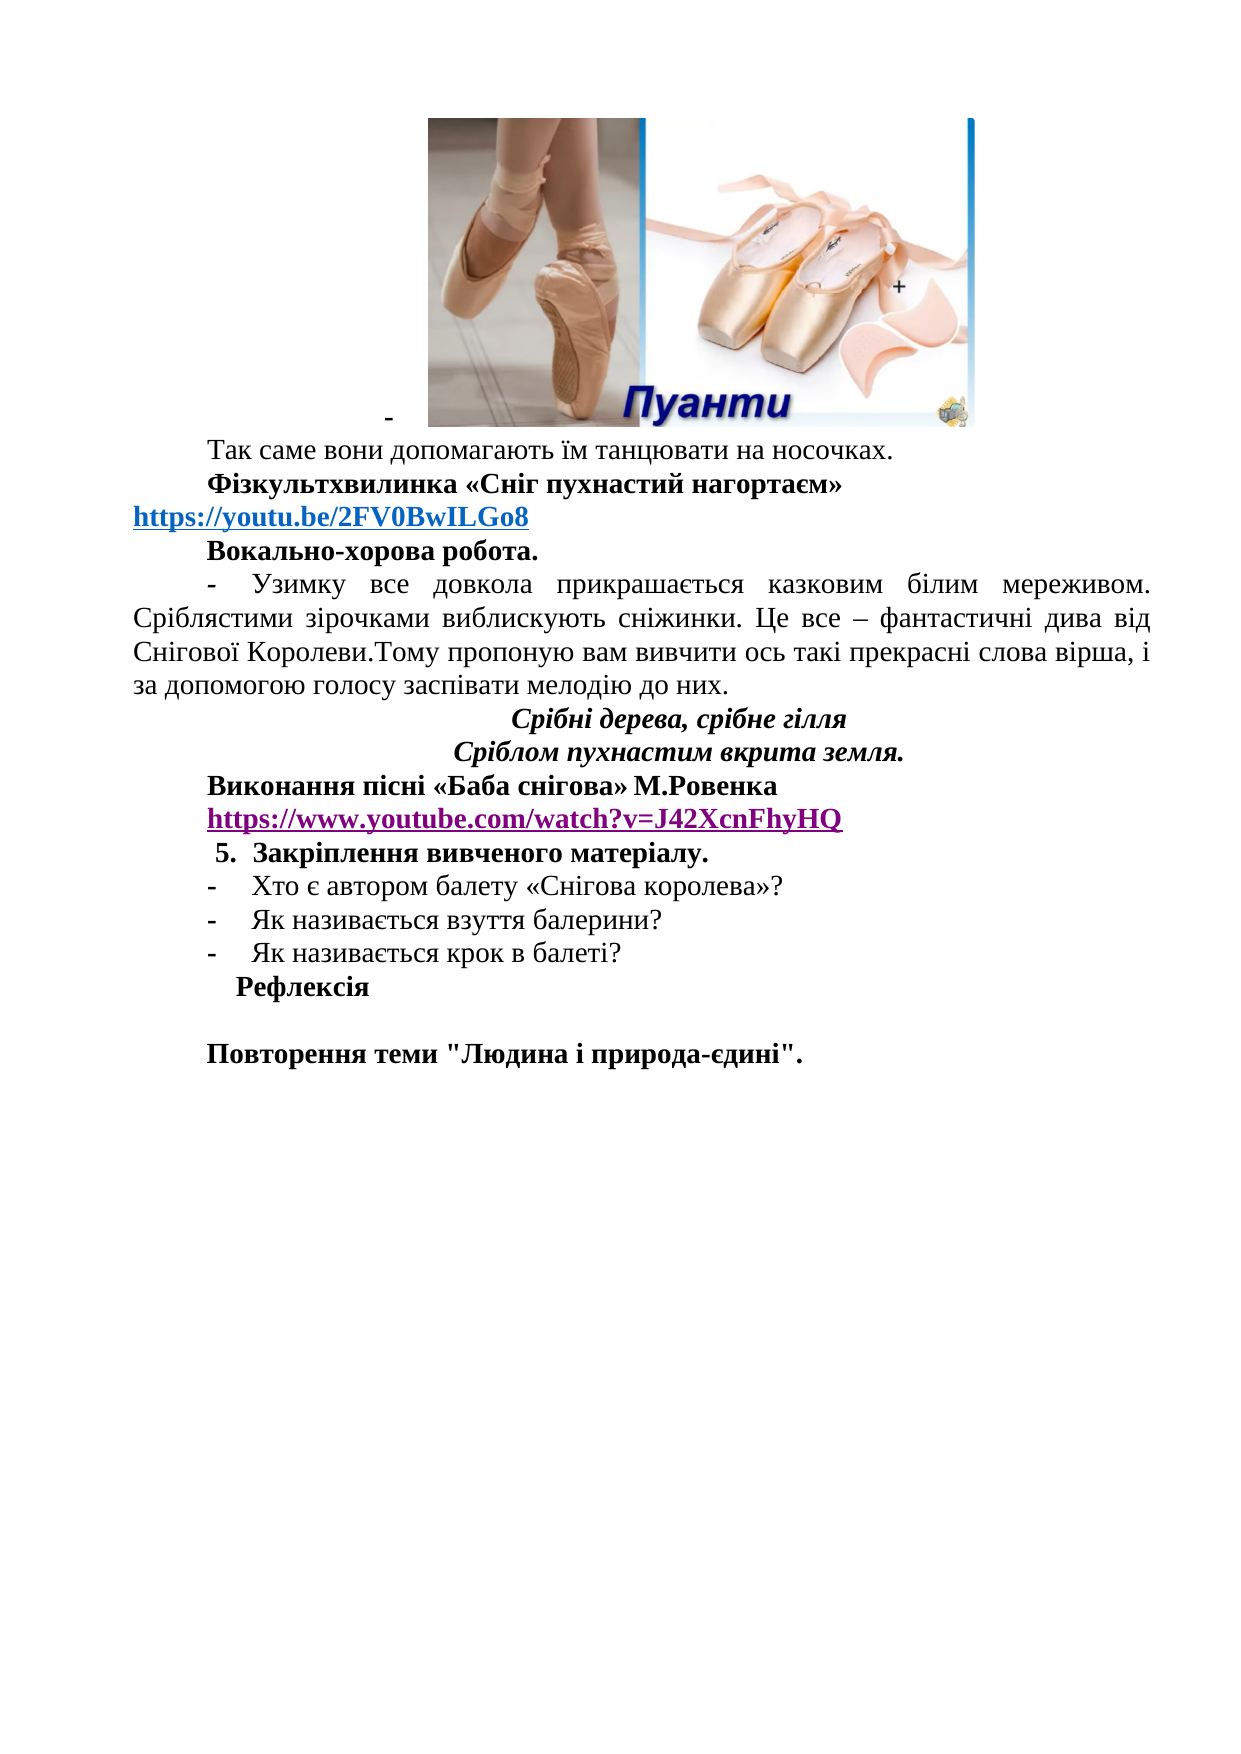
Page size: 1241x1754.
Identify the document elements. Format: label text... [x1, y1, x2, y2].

text Рефлексія [177, 969, 1152, 1003]
text Вокально-хорова робота. [177, 533, 1152, 567]
list Закріплення вивченого матеріалу. [215, 835, 1152, 868]
text Повторення теми "Людина і природа-єдині". [177, 1036, 1152, 1070]
list Як називається крок в балеті? [133, 936, 1152, 969]
text Фізкультхвилинка «Сніг пухнастий нагортаєм» https://youtu.be/2FV0BwILGo8 [133, 466, 1152, 533]
list Узимку все довкола прикрашається казковим білим мереживом. Сріблястими зірочками виблискують сніжинки. Це все – фантастичні дива від Снігової Королеви.Тому пропоную вам вивчити ось такі прекрасні слова вірша, і за допомогою голосу заспівати мелодію до них. [133, 567, 1152, 701]
list Сріблом пухнастим вкрита земля. [133, 734, 1152, 768]
list Виконання пісні «Баба снігова» М.Ровенка https://www.youtube.com/watch?v=J42XcnFhyHQ [207, 768, 1152, 835]
list Срібні дерева, срібне гілля [133, 701, 1152, 734]
list Як називається взуття балерини? [133, 902, 1152, 936]
list Хто є автором балету «Снігова королева»? [133, 868, 1152, 902]
picture [428, 118, 975, 427]
list Так саме вони допомагають їм танцювати на носочках. [133, 432, 1152, 466]
